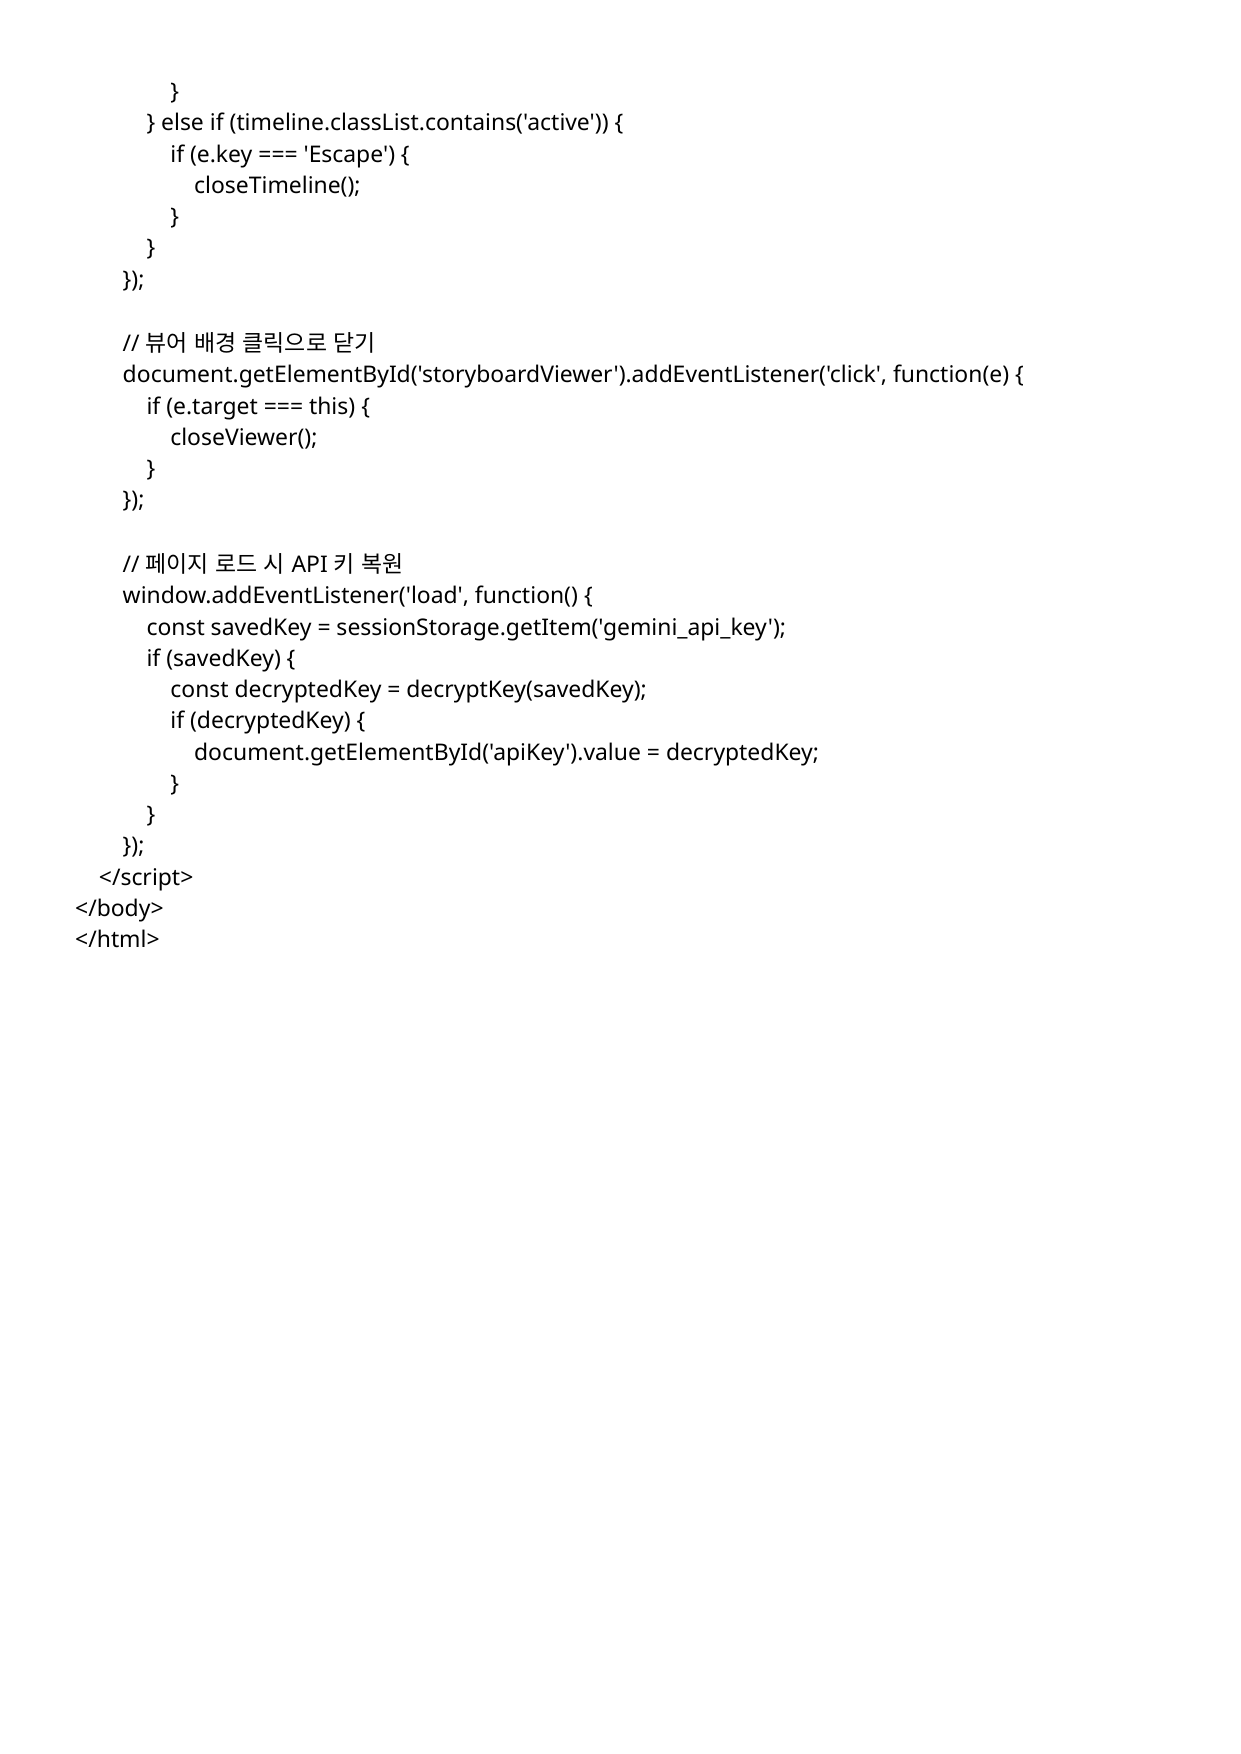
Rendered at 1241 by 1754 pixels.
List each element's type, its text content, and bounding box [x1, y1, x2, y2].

text document.getElementById('apiKey').value = decryptedKey; [75, 735, 1165, 767]
text // 뷰어 배경 클릭으로 닫기 [75, 325, 1165, 358]
text const decryptedKey = decryptKey(savedKey); [75, 673, 1165, 704]
text } [75, 798, 1165, 829]
text document.getElementById('storyboardViewer').addEventListener('click', function(e) { [75, 358, 1165, 389]
text </script> [75, 860, 1165, 892]
text window.addEventListener('load', function() { [75, 579, 1165, 610]
text }); [75, 262, 1165, 294]
text closeViewer(); [75, 421, 1165, 452]
text if (savedKey) { [75, 642, 1165, 673]
text }); [75, 483, 1165, 514]
text if (e.target === this) { [75, 389, 1165, 421]
text } else if (timeline.classList.contains('active')) { [75, 106, 1165, 137]
text } [75, 200, 1165, 231]
text } [75, 767, 1165, 798]
text if (decryptedKey) { [75, 704, 1165, 735]
text } [75, 75, 1165, 106]
text // 페이지 로드 시 API 키 복원 [75, 546, 1165, 579]
text </html> [75, 923, 1165, 954]
text } [75, 231, 1165, 262]
text }); [75, 829, 1165, 860]
text const savedKey = sessionStorage.getItem('gemini_api_key'); [75, 610, 1165, 642]
text } [75, 452, 1165, 483]
text </body> [75, 892, 1165, 923]
text closeTimeline(); [75, 169, 1165, 200]
text if (e.key === 'Escape') { [75, 137, 1165, 169]
